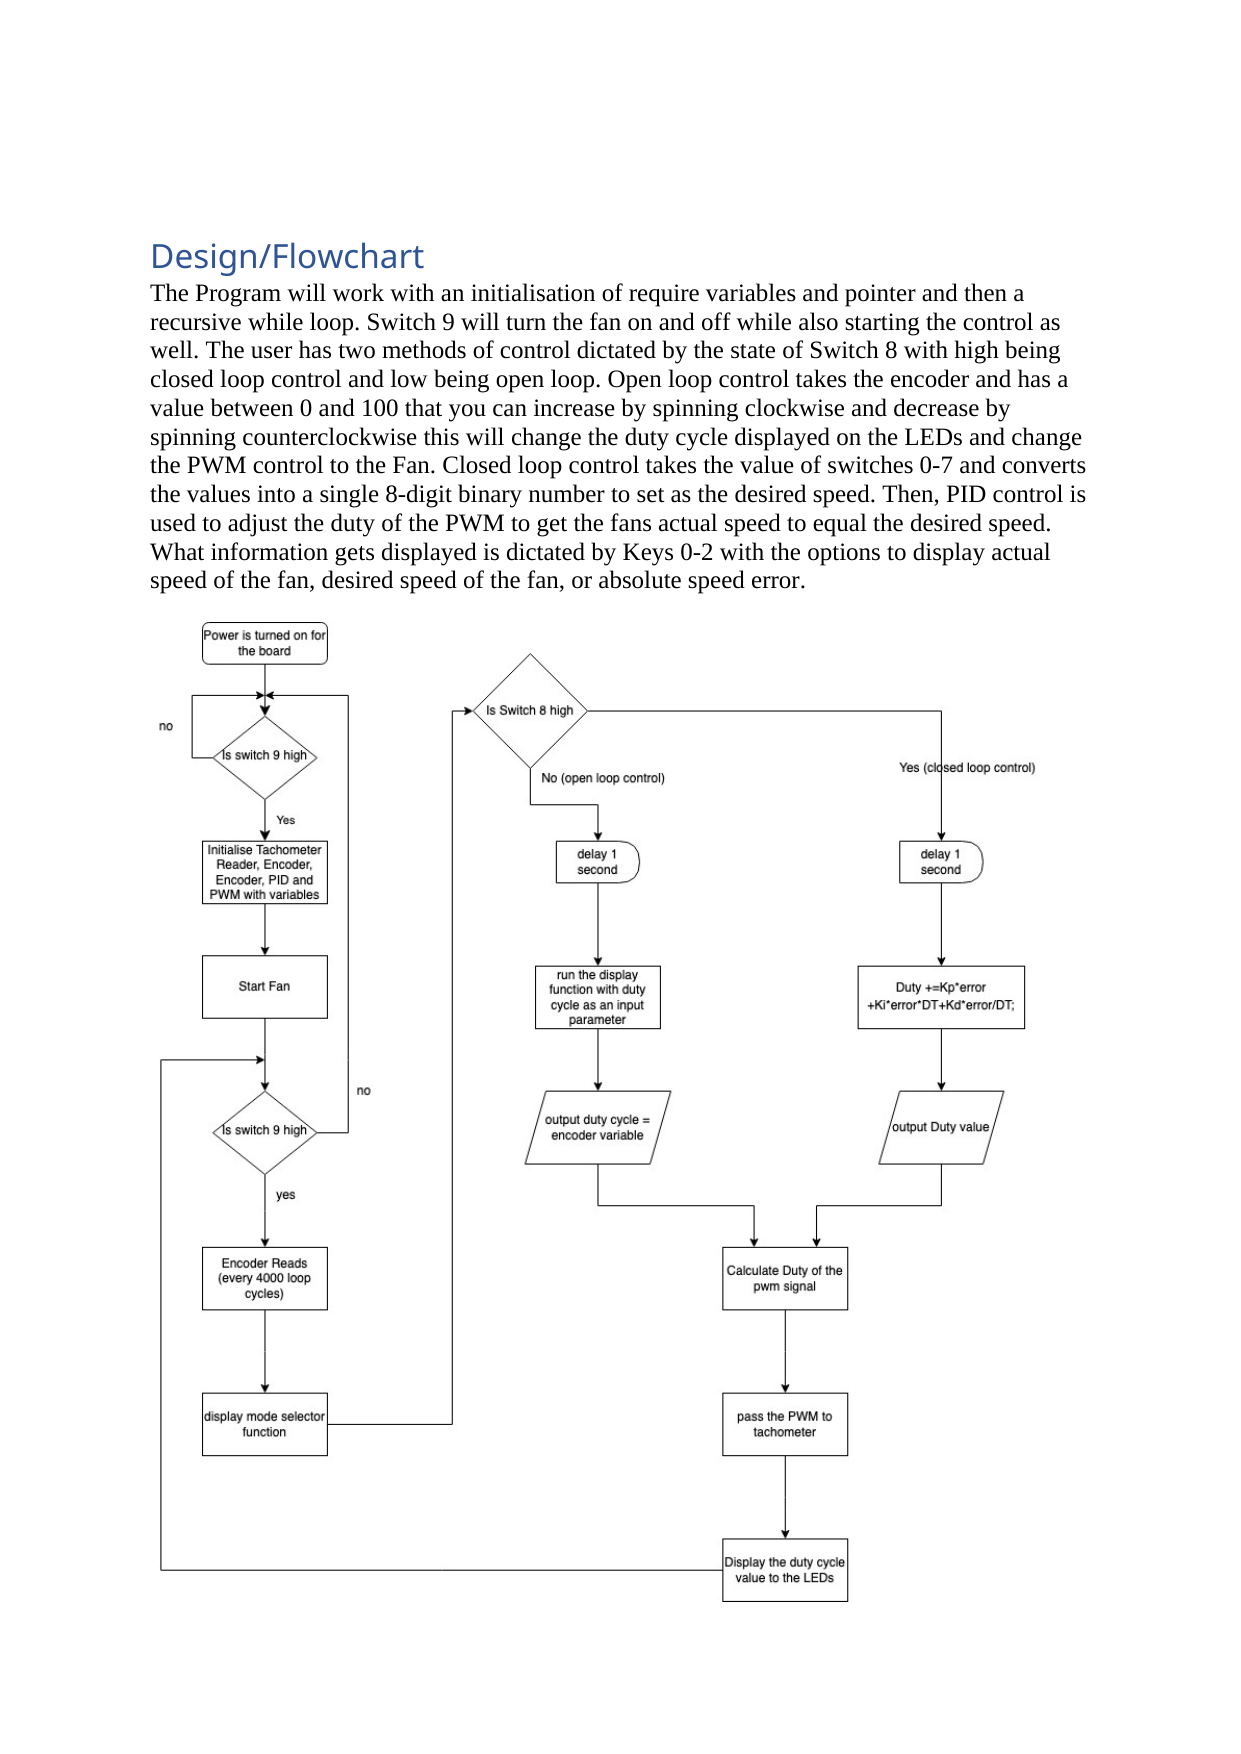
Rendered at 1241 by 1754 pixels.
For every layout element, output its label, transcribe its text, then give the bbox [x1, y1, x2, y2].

picture [150, 622, 1046, 1602]
text The Program will work with an initialisation of require variables and pointer and then a recursive while loop. Switch 9 will turn the fan on and off while also starting the control as well. The user has two methods of control dictated by the state of Switch 8 with high being closed loop control and low being open loop. Open loop control takes the encoder and has a value between 0 and 100 that you can increase by spinning clockwise and decrease by spinning counterclockwise this will change the duty cycle displayed on the LEDs and change the PWM control to the Fan. Closed loop control takes the value of switches 0-7 and converts the values into a single 8-digit binary number to set as the desired speed. Then, PID control is used to adjust the duty of the PWM to get the fans actual speed to equal the desired speed. What information gets displayed is dictated by Keys 0-2 with the options to display actual speed of the fan, desired speed of the fan, or absolute speed error. [150, 278, 1090, 594]
subtitle Design/Flowchart [150, 232, 1090, 278]
